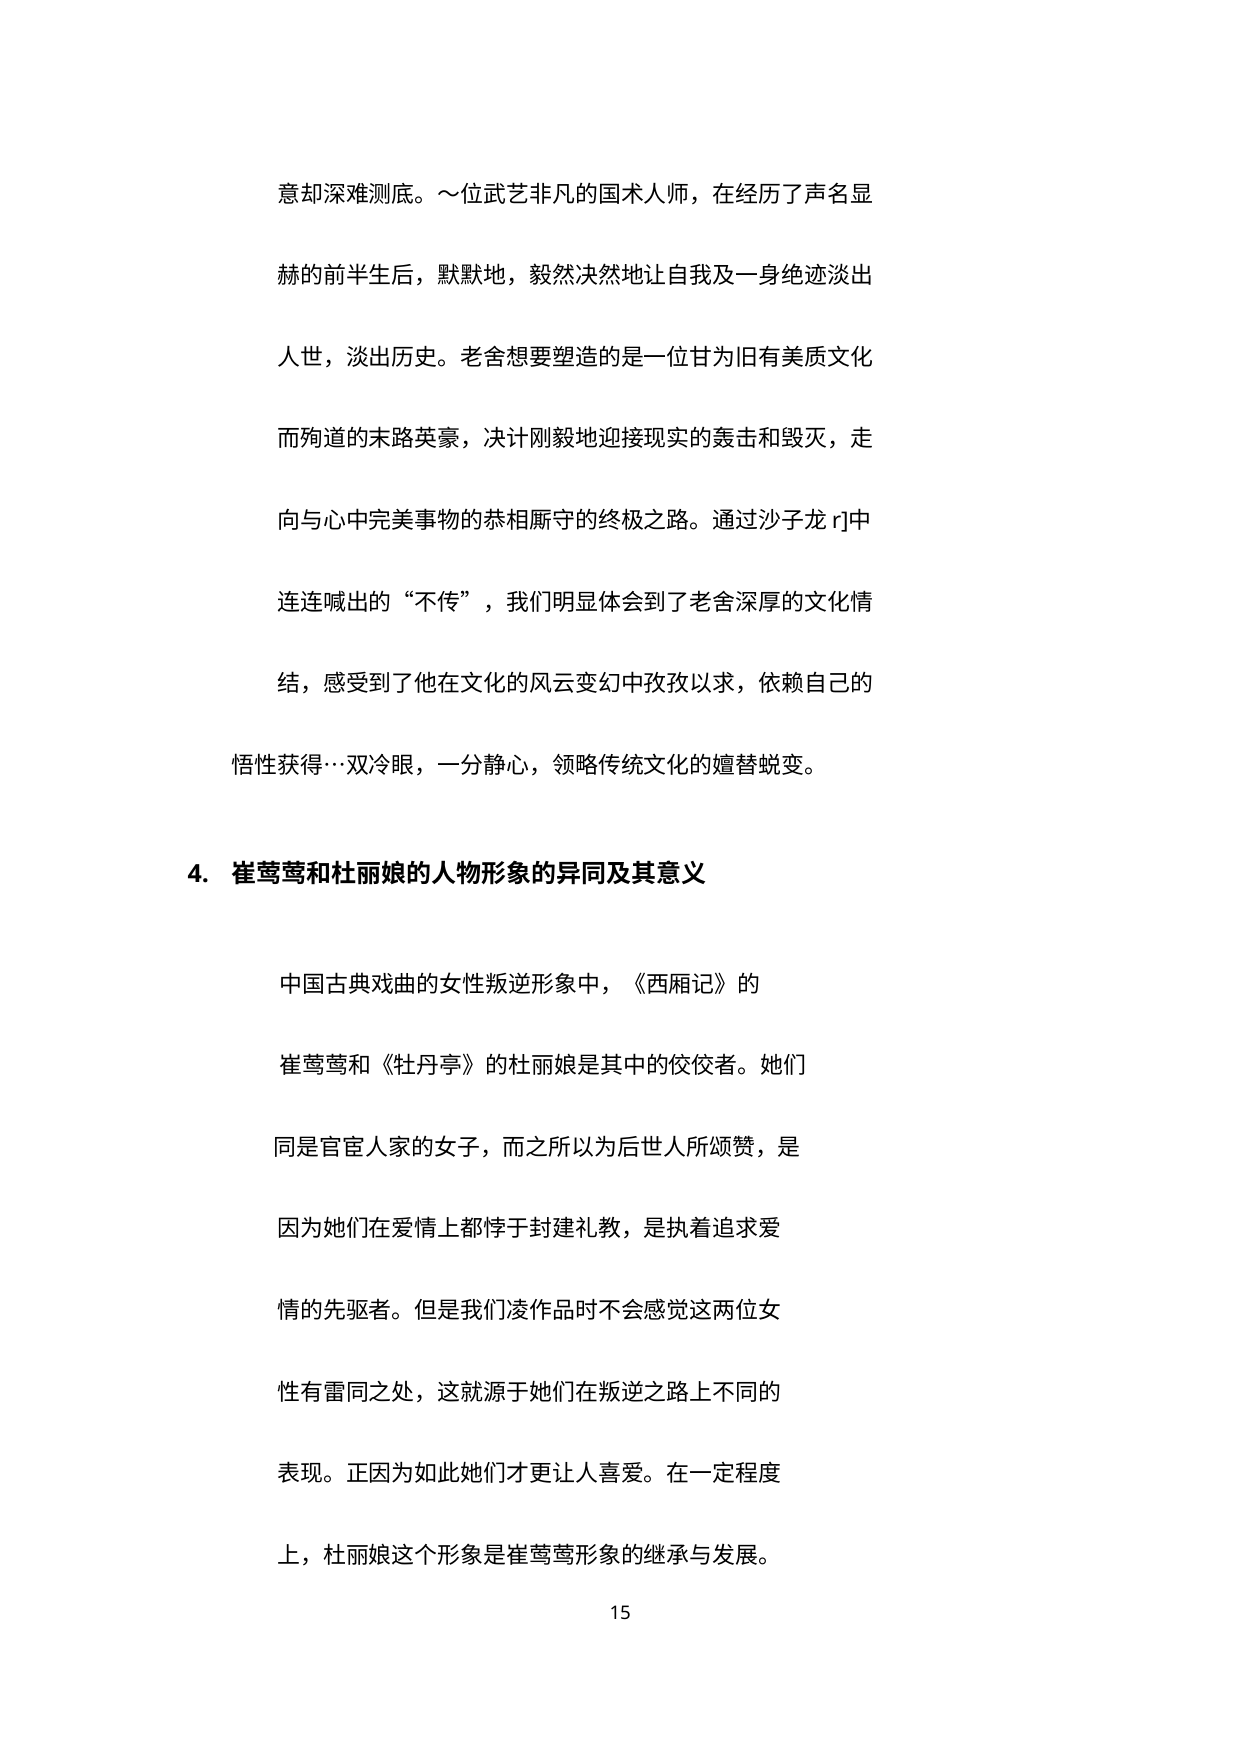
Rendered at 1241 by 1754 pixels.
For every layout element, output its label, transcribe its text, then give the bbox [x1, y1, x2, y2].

list 情的先驱者。但是我们凌作品时不会感觉这两位女 [231, 1276, 1053, 1341]
text 中国古典戏曲的女性叛逆形象中，《西厢记》的 [187, 950, 1053, 1015]
list 意却深难测底。～位武艺非凡的国术人师，在经历了声名显 [231, 160, 1053, 225]
text 崔莺莺和《牡丹亭》的杜丽娘是其中的佼佼者。她们 [187, 1031, 1053, 1096]
list 连连喊出的“不传”，我们明显体会到了老舍深厚的文化情 [231, 568, 1053, 633]
list 向与心中完美事物的恭相厮守的终极之路。通过沙子龙r]中 [231, 486, 1053, 551]
list 上，杜丽娘这个形象是崔莺莺形象的继承与发展。 [231, 1521, 1053, 1586]
list 悟性获得…双冷眼，一分静心，领略传统文化的嬗替蜕变。 [231, 731, 1053, 796]
list 人世，淡出历史。老舍想要塑造的是一位甘为旧有美质文化 [231, 323, 1053, 388]
list 而殉道的末路英豪，决计刚毅地迎接现实的轰击和毁灭，走 [231, 404, 1053, 469]
list 性有雷同之处，这就源于她们在叛逆之路上不同的 [231, 1357, 1053, 1422]
list 结，感受到了他在文化的风云变幻中孜孜以求，依赖自己的 [231, 649, 1053, 714]
list 因为她们在爱情上都悖于封建礼教，是执着追求爱 [231, 1194, 1053, 1259]
list 表现。正因为如此她们才更让人喜爱。在一定程度 [231, 1439, 1053, 1504]
subtitle 崔莺莺和杜丽娘的人物形象的异同及其意义 [187, 839, 1053, 904]
text 同是官宦人家的女子，而之所以为后世人所颂赞，是 [187, 1113, 1053, 1178]
list 赫的前半生后，默默地，毅然决然地让自我及一身绝迹淡出 [231, 241, 1053, 306]
